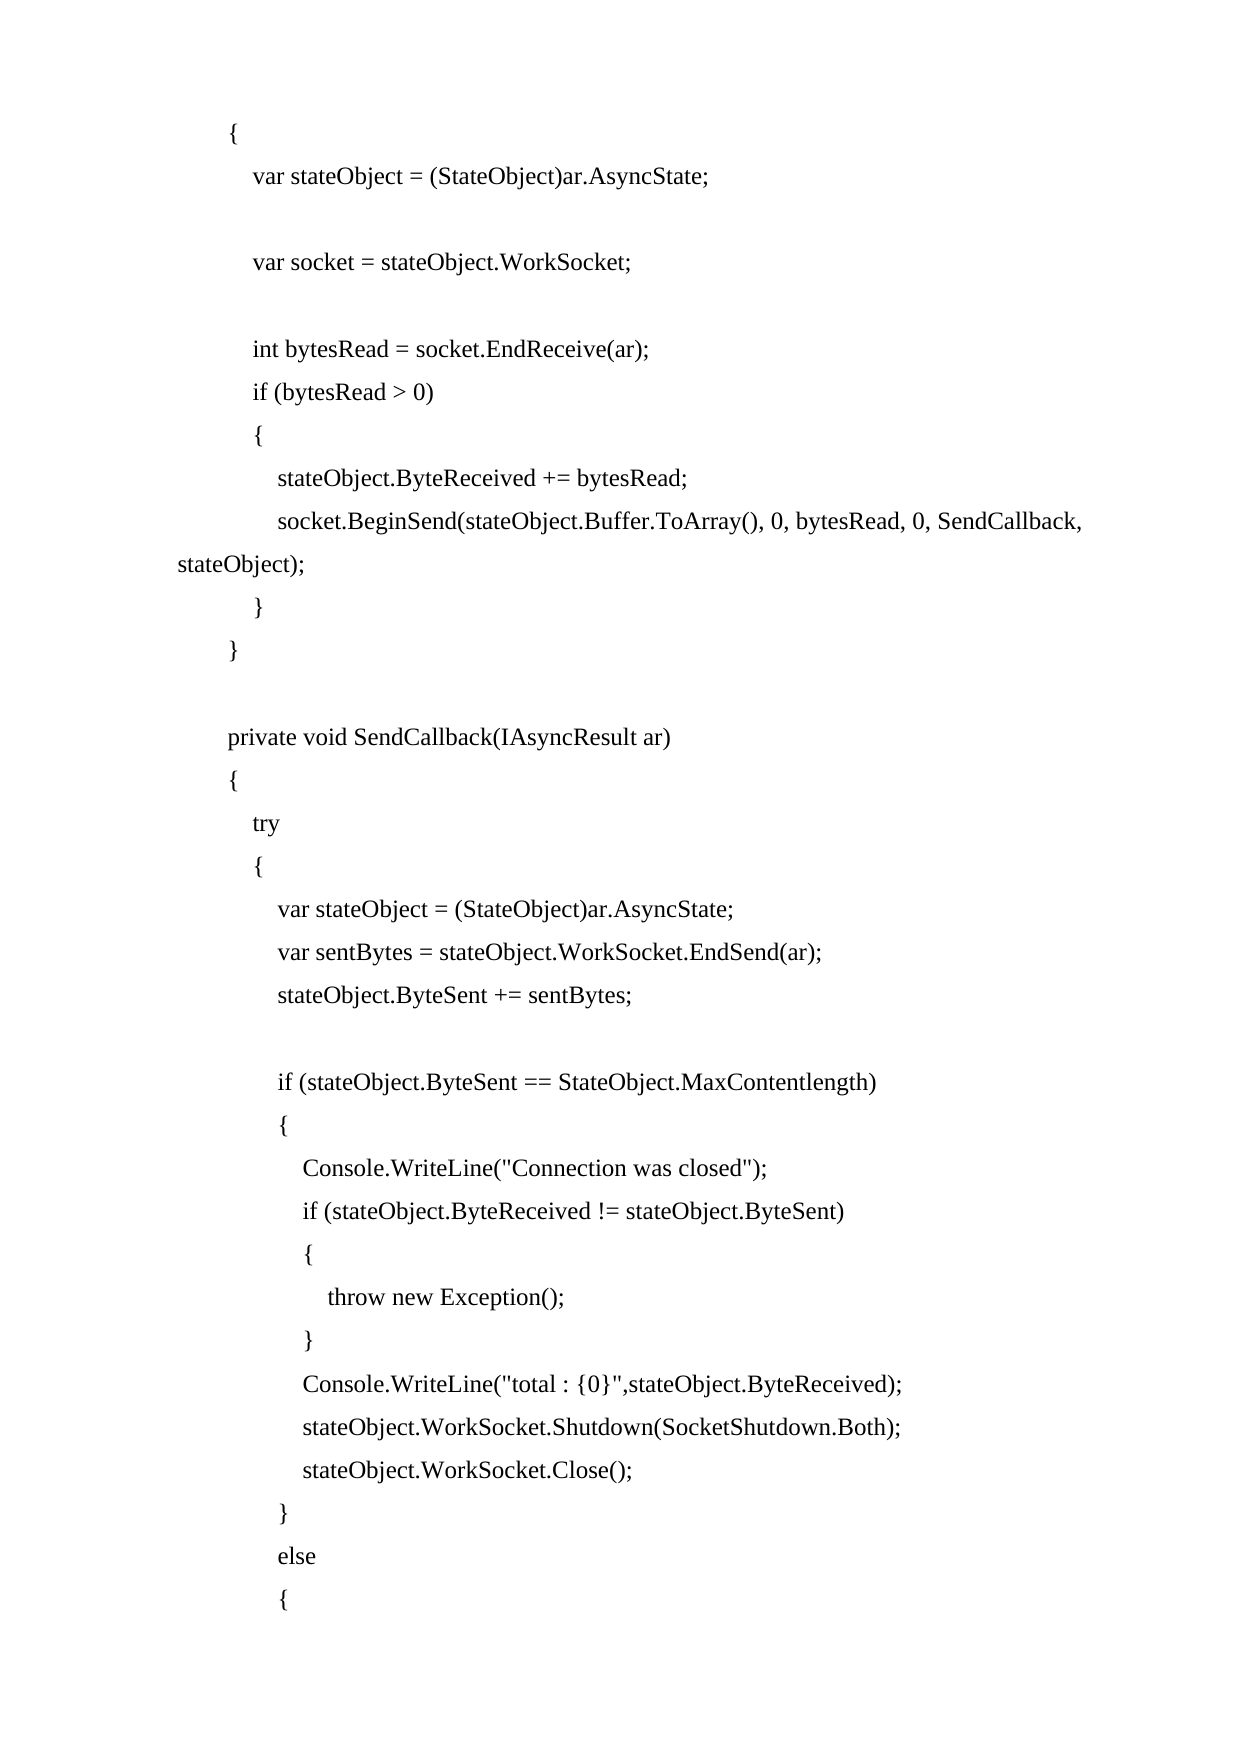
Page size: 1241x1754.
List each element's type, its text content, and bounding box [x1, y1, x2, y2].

text Console.WriteLine("Connection was closed"); [177, 1153, 1152, 1182]
text } [177, 592, 1152, 621]
text stateObject.WorkSocket.Shutdown(SocketShutdown.Both); [177, 1412, 1152, 1441]
text if (stateObject.ByteReceived != stateObject.ByteSent) [177, 1196, 1152, 1225]
text { [177, 420, 1152, 449]
text throw new Exception(); [177, 1282, 1152, 1311]
text } [177, 1498, 1152, 1527]
text var sentBytes = stateObject.WorkSocket.EndSend(ar); [177, 937, 1152, 966]
text } [177, 1326, 1152, 1354]
text { [177, 1239, 1152, 1268]
text stateObject.WorkSocket.Close(); [177, 1455, 1152, 1484]
text { [177, 118, 1152, 147]
text stateObject.ByteReceived += bytesRead; [177, 463, 1152, 492]
text var stateObject = (StateObject)ar.AsyncState; [177, 894, 1152, 923]
text var socket = stateObject.WorkSocket; [177, 247, 1152, 276]
text if (bytesRead > 0) [177, 377, 1152, 406]
text if (stateObject.ByteSent == StateObject.MaxContentlength) [177, 1067, 1152, 1096]
text var stateObject = (StateObject)ar.AsyncState; [177, 161, 1152, 190]
text private void SendCallback(IAsyncResult ar) [177, 722, 1152, 751]
text stateObject.ByteSent += sentBytes; [177, 981, 1152, 1009]
text { [177, 851, 1152, 880]
text { [177, 1584, 1152, 1613]
text else [177, 1541, 1152, 1570]
text int bytesRead = socket.EndReceive(ar); [177, 334, 1152, 362]
text { [177, 1110, 1152, 1139]
text try [177, 808, 1152, 837]
text } [177, 636, 1152, 664]
text { [177, 765, 1152, 794]
text Console.WriteLine("total : {0}",stateObject.ByteReceived); [177, 1369, 1152, 1397]
text socket.BeginSend(stateObject.Buffer.ToArray(), 0, bytesRead, 0, SendCallback, stateObject); [177, 506, 1152, 578]
